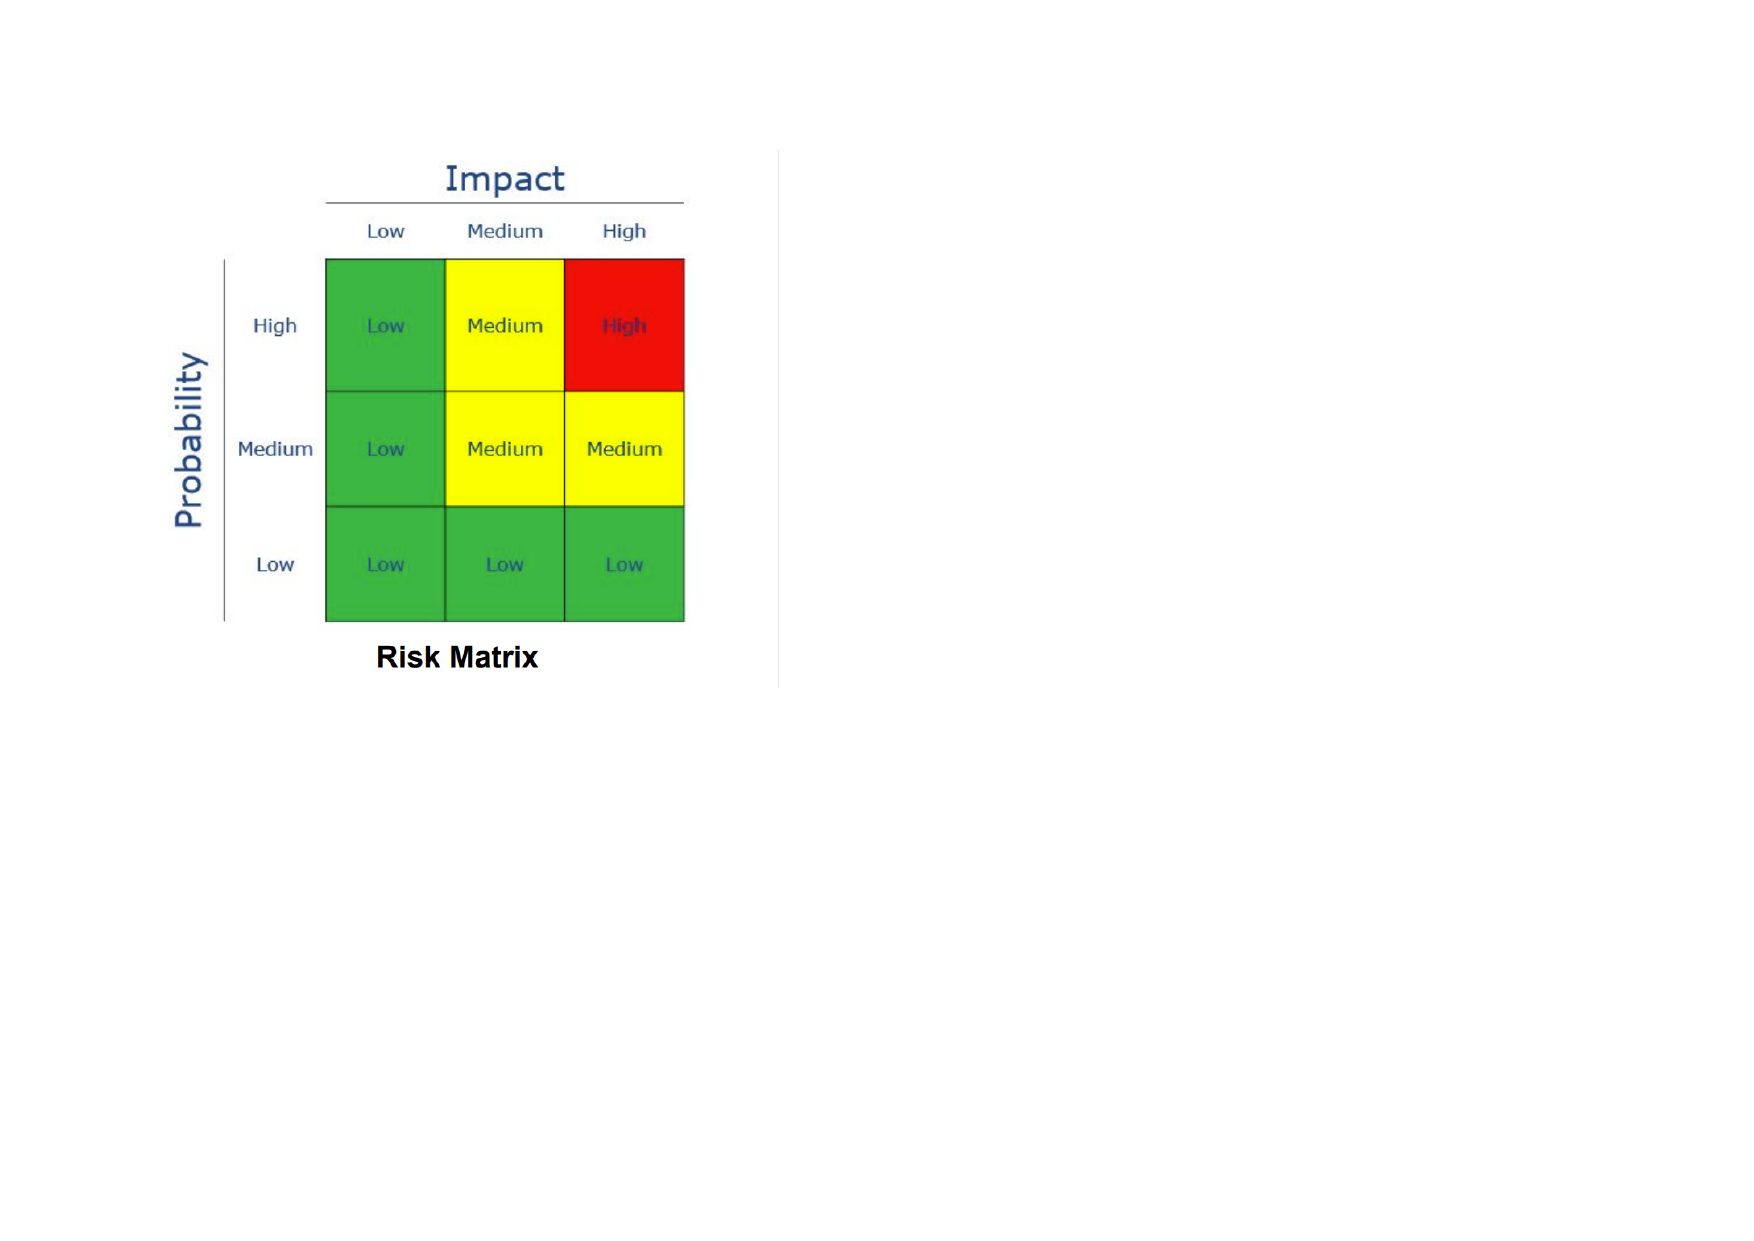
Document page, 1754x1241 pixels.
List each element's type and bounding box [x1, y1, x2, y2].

picture [150, 150, 779, 688]
